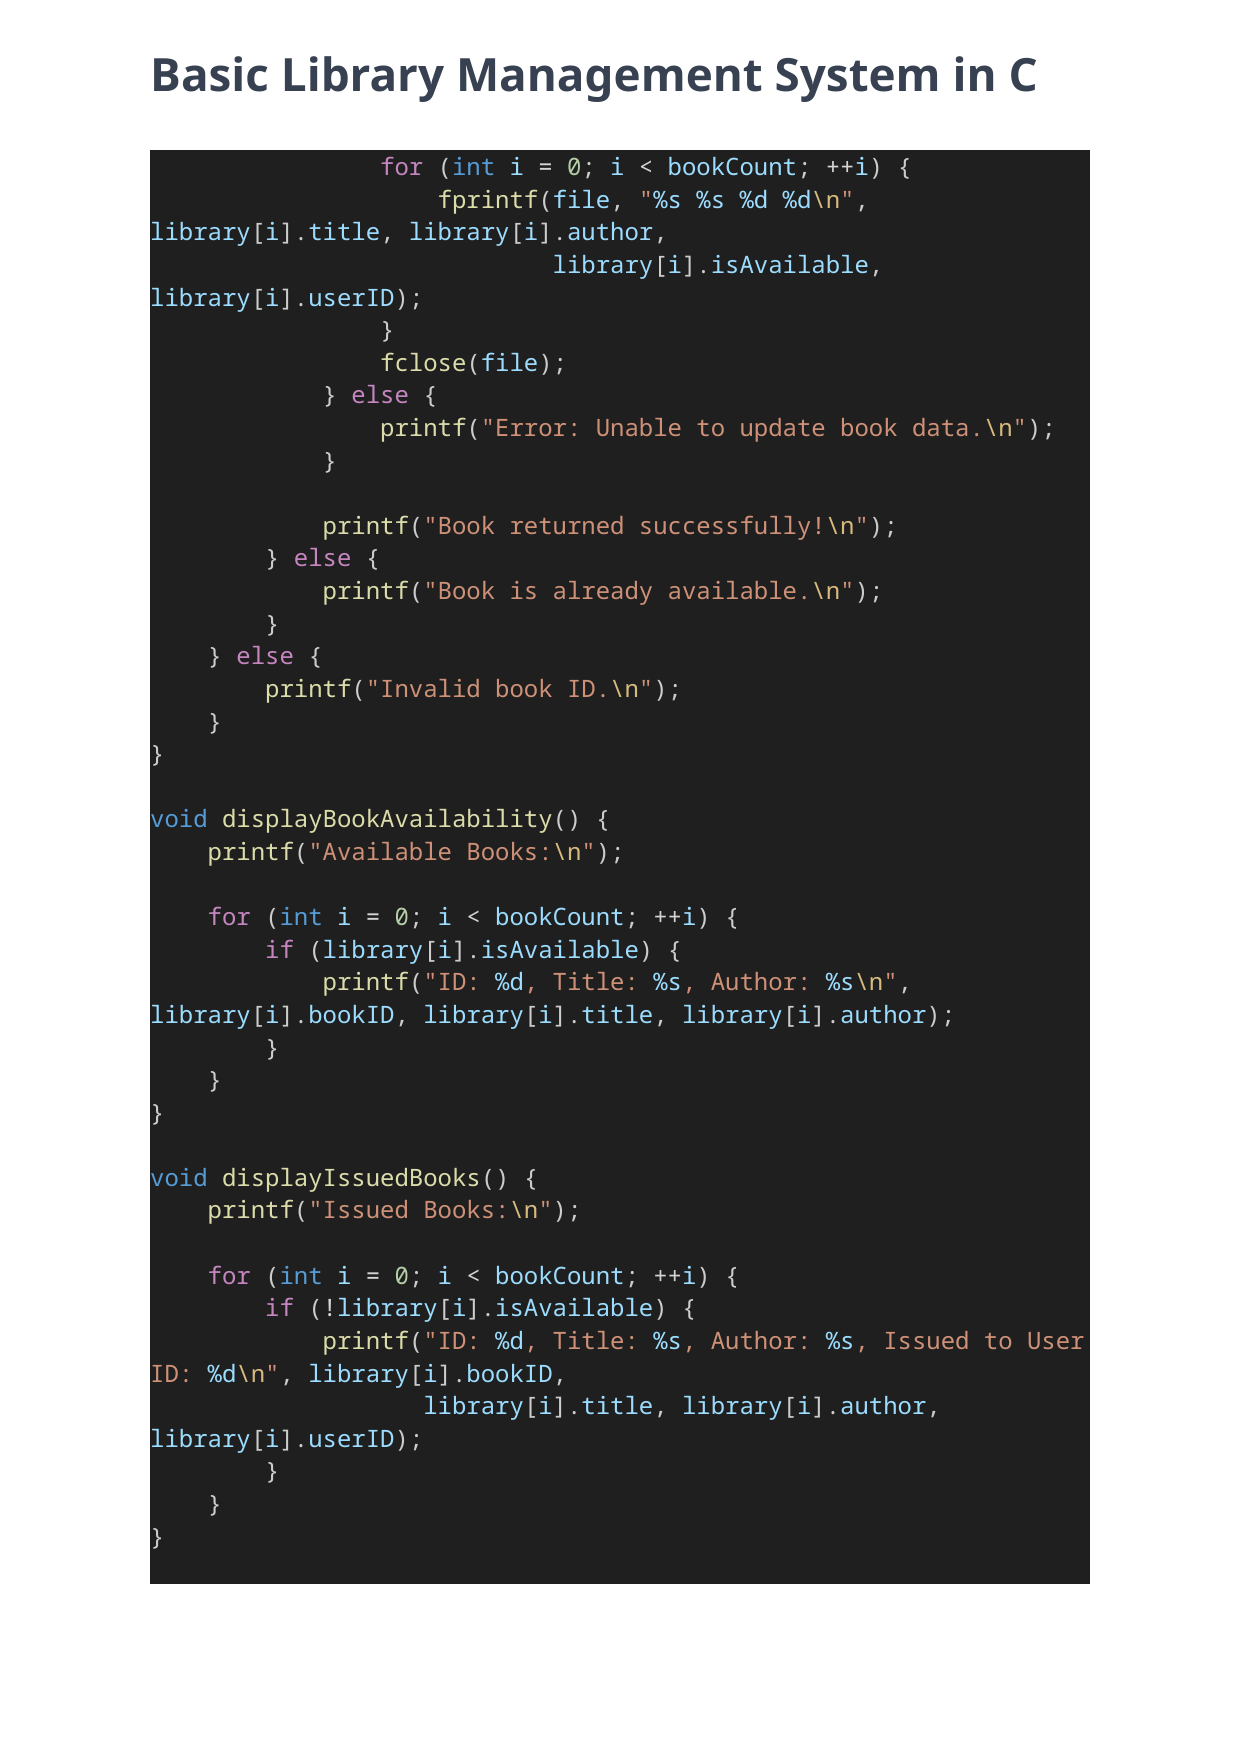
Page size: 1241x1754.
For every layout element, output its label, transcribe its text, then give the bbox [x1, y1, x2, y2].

text printf("Invalid book ID.\n"); [150, 672, 1090, 704]
text } [150, 443, 1090, 476]
text library[i].title, library[i].author, library[i].userID); [150, 1389, 1090, 1454]
text void displayIssuedBooks() { [150, 1161, 1090, 1193]
text } [150, 737, 1090, 769]
text } else { [150, 378, 1090, 411]
text } [150, 1030, 1090, 1063]
text printf("Book returned successfully!\n"); [150, 509, 1090, 541]
text printf("ID: %d, Title: %s, Author: %s, Issued to User ID: %d\n", library[i].bookID, [150, 1324, 1090, 1389]
text library[i].isAvailable, library[i].userID); [150, 248, 1090, 313]
text for (int i = 0; i < bookCount; ++i) { [150, 1258, 1090, 1291]
text } [150, 704, 1090, 737]
text if (!library[i].isAvailable) { [150, 1291, 1090, 1324]
text for (int i = 0; i < bookCount; ++i) { [150, 150, 1090, 183]
text } [150, 1063, 1090, 1096]
text void displayBookAvailability() { [150, 802, 1090, 835]
text } [150, 1519, 1090, 1552]
text } else { [150, 639, 1090, 672]
text printf("Book is already available.\n"); [150, 574, 1090, 606]
text } [150, 1487, 1090, 1519]
text fprintf(file, "%s %s %d %d\n", library[i].title, library[i].author, [150, 183, 1090, 248]
text printf("ID: %d, Title: %s, Author: %s\n", library[i].bookID, library[i].title, library[i].author); [150, 965, 1090, 1030]
text printf("Error: Unable to update book data.\n"); [150, 411, 1090, 443]
text fclose(file); [150, 346, 1090, 378]
text for (int i = 0; i < bookCount; ++i) { [150, 900, 1090, 932]
text } else { [150, 541, 1090, 574]
text printf("Issued Books:\n"); [150, 1193, 1090, 1226]
text if (library[i].isAvailable) { [150, 932, 1090, 965]
text printf("Available Books:\n"); [150, 835, 1090, 867]
text } [150, 1096, 1090, 1128]
text } [150, 606, 1090, 639]
text } [150, 1454, 1090, 1487]
text } [150, 313, 1090, 346]
